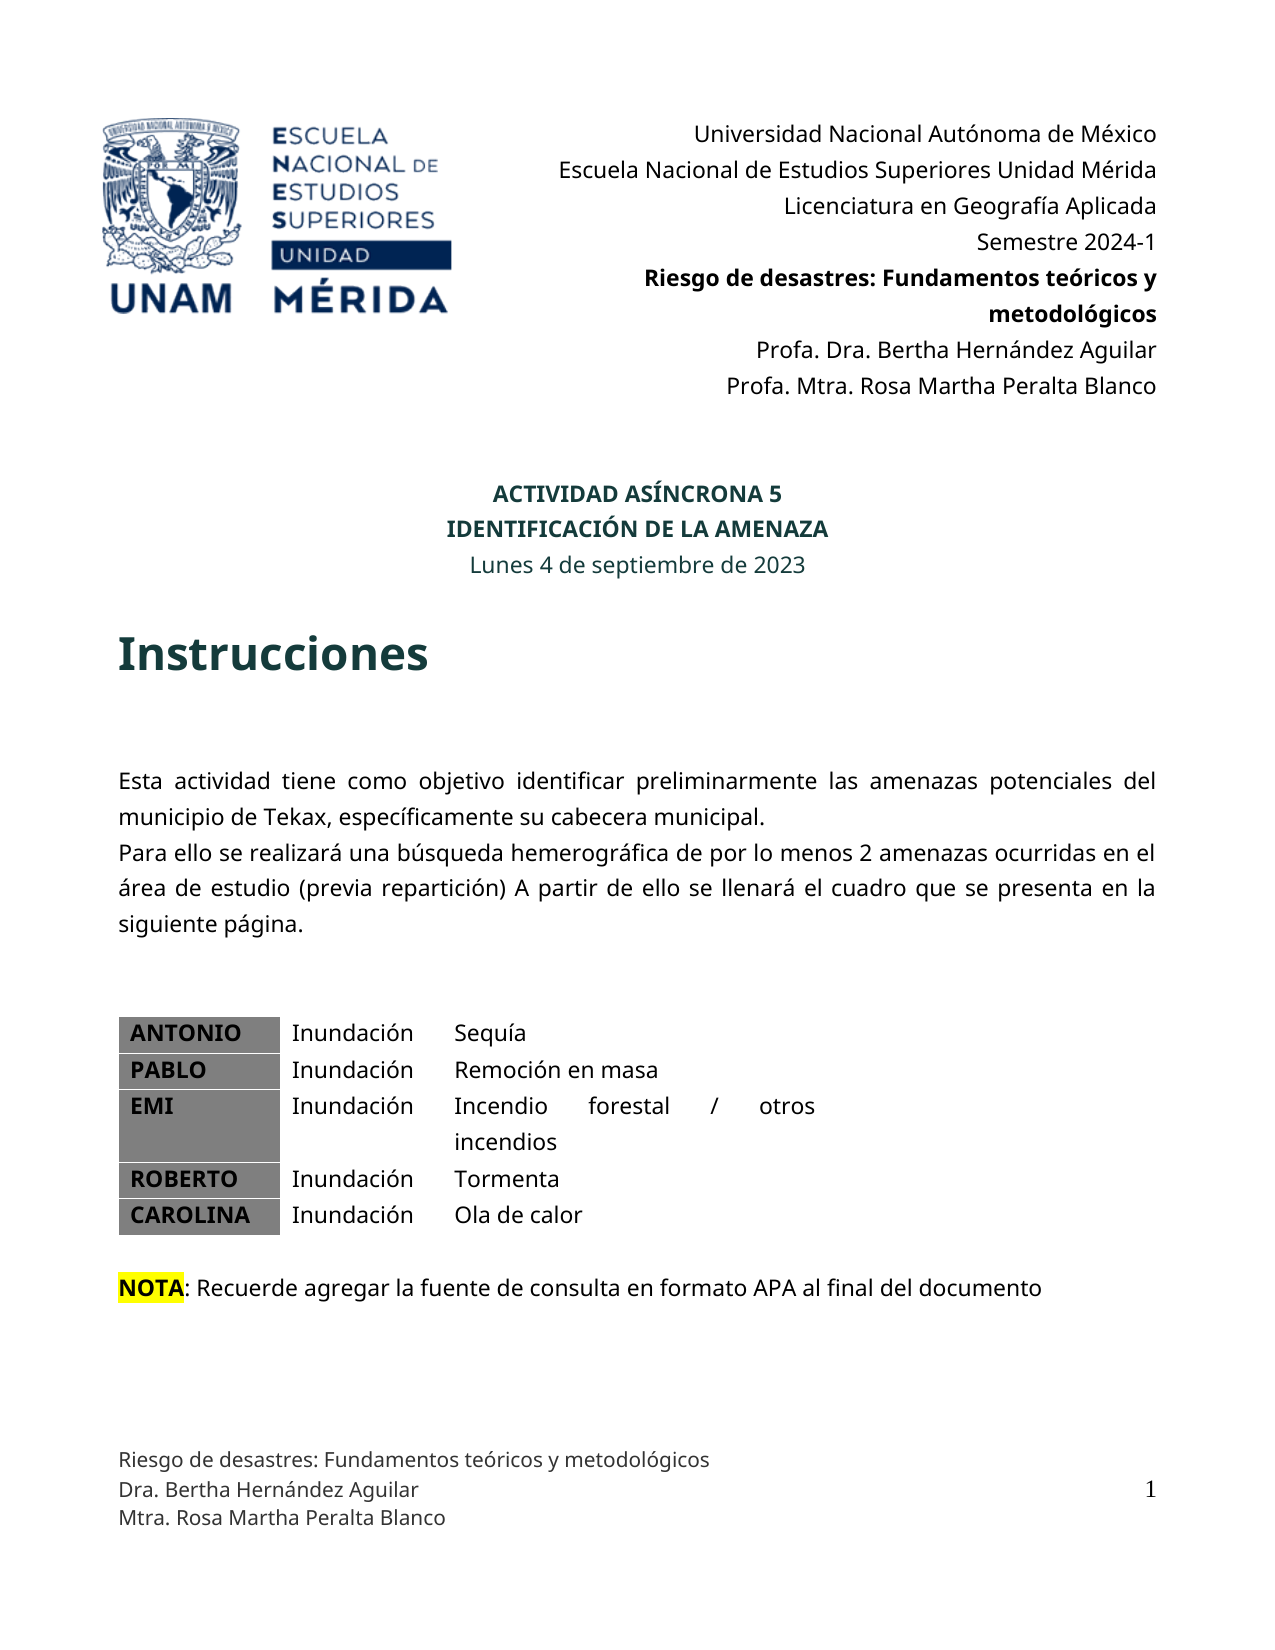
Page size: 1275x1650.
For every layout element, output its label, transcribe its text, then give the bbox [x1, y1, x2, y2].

table_cell ROBERTO [119, 1163, 280, 1198]
table_header ANTONIO [119, 1017, 280, 1053]
picture [102, 118, 452, 314]
text Licenciatura en Geografía Aplicada [452, 190, 1157, 221]
table_cell Inundación [281, 1199, 442, 1235]
text Riesgo de desastres: Fundamentos teóricos y metodológicos [118, 262, 1157, 329]
table_cell Remoción en masa [443, 1054, 826, 1089]
table_cell Inundación [281, 1163, 442, 1198]
table_cell Incendio forestal / otros incendios [443, 1090, 826, 1162]
table_cell EMI [119, 1090, 280, 1162]
text Profa. Dra. Bertha Hernández Aguilar [118, 334, 1157, 365]
table_header Inundación [281, 1017, 442, 1053]
text Escuela Nacional de Estudios Superiores Unidad Mérida [452, 154, 1157, 185]
table_cell PABLO [119, 1054, 280, 1089]
table_cell Inundación [281, 1054, 442, 1089]
table_cell Tormenta [443, 1163, 826, 1198]
table_cell Ola de calor [443, 1199, 826, 1235]
text Instrucciones [118, 621, 1157, 684]
table_header Sequía [443, 1017, 826, 1053]
text Semestre 2024-1 [452, 226, 1157, 257]
text NOTA: Recuerde agregar la fuente de consulta en formato APA al final del documento [184, 1272, 1157, 1303]
text ACTIVIDAD ASÍNCRONA 5 [118, 477, 1157, 509]
text Para ello se realizará una búsqueda hemerográfica de por lo menos 2 amenazas ocurridas en el área de estudio (previa repartición) A partir de ello se llenará el cuadro que se presenta en la siguiente página. [118, 836, 1157, 939]
text IDENTIFICACIÓN DE LA AMENAZA [118, 513, 1157, 545]
text Universidad Nacional Autónoma de México [452, 118, 1157, 149]
table_cell Inundación [281, 1090, 442, 1162]
text Profa. Mtra. Rosa Martha Peralta Blanco [118, 370, 1157, 401]
table_cell CAROLINA [119, 1199, 280, 1235]
text Esta actividad tiene como objetivo identificar preliminarmente las amenazas potenciales del municipio de Tekax, específicamente su cabecera municipal. [118, 764, 1157, 832]
text Lunes 4 de septiembre de 2023 [118, 549, 1157, 581]
